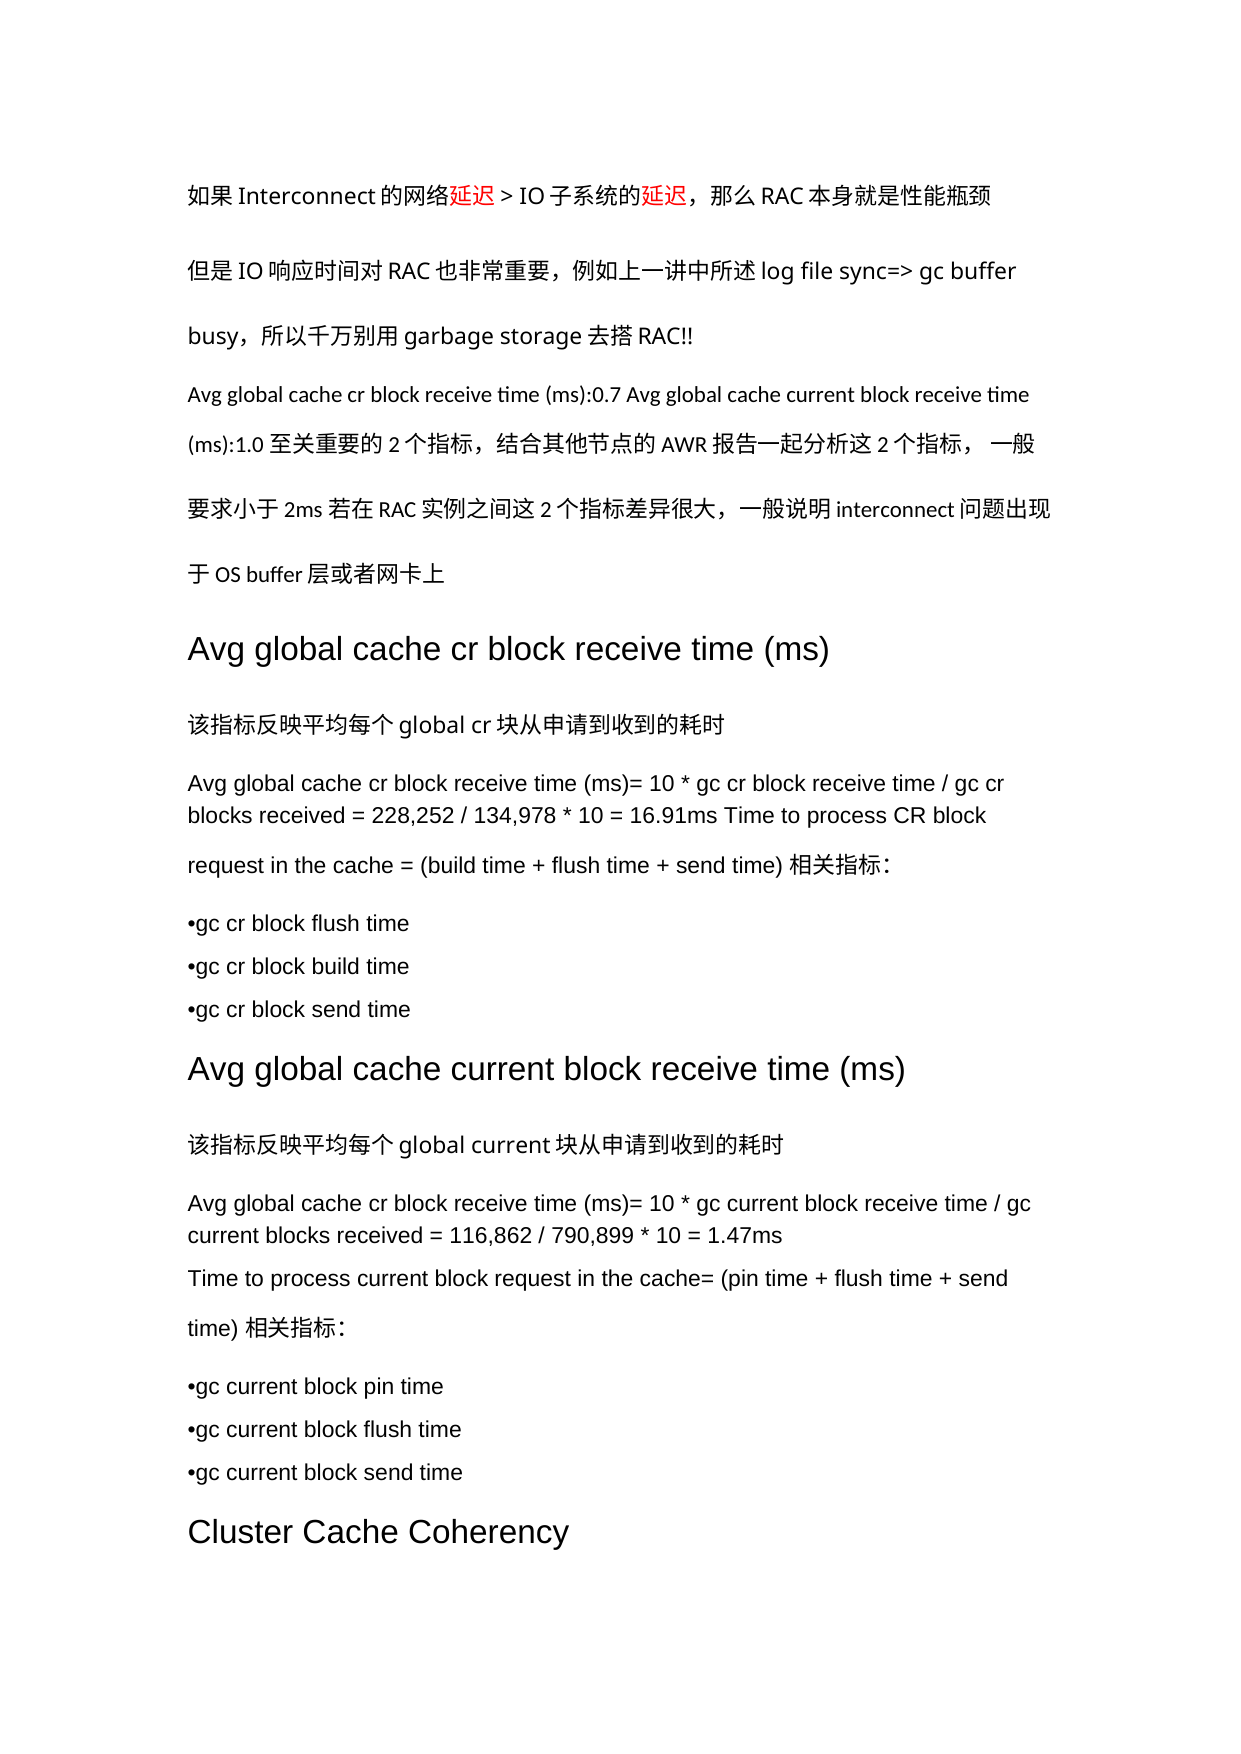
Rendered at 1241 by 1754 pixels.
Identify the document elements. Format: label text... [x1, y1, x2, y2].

text •gc current block send time [187, 1456, 1053, 1488]
text Avg global cache cr block receive time (ms):0.7 Avg global cache current block receive time (ms):1.0 至关重要的2个指标，结合其他节点的AWR报告一起分析这2个指标， 一般要求小于2ms 若在RAC实例之间这2个指标差异很大，一般说明interconnect问题出现于OS buffer层或者网卡上 [187, 378, 1053, 605]
text Cluster Cache Coherency [187, 1499, 1053, 1564]
text Avg global cache cr block receive time (ms) [187, 616, 1053, 681]
text •gc cr block build time [187, 950, 1053, 982]
text •gc current block flush time [187, 1413, 1053, 1445]
text Avg global cache current block receive time (ms) [187, 1036, 1053, 1101]
text Avg global cache cr block receive time (ms)= 10 * gc current block receive time / gc current blocks received = 116,862 / 790,899 * 10 = 1.47ms [187, 1187, 1053, 1252]
text 该指标反映平均每个global cr块从申请到收到的耗时 [187, 691, 1053, 756]
text 该指标反映平均每个global current块从申请到收到的耗时 [187, 1111, 1053, 1176]
text 如果Interconnect的网络延迟 > IO子系统的延迟，那么RAC本身就是性能瓶颈 [187, 162, 1053, 227]
text Time to process current block request in the cache= (pin time + flush time + send time) 相关指标： [187, 1262, 1053, 1359]
text Avg global cache cr block receive time (ms)= 10 * gc cr block receive time / gc cr blocks received = 228,252 / 134,978 * 10 = 16.91ms Time to process CR block request in the cache = (build time + flush time + send time) 相关指标： [187, 767, 1053, 897]
text •gc cr block flush time [187, 907, 1053, 939]
text •gc current block pin time [187, 1370, 1053, 1402]
text 但是IO响应时间对RAC也非常重要，例如上一讲中所述log file sync=> gc buffer busy，所以千万别用garbage storage去搭RAC!! [187, 237, 1053, 367]
text •gc cr block send time [187, 993, 1053, 1025]
